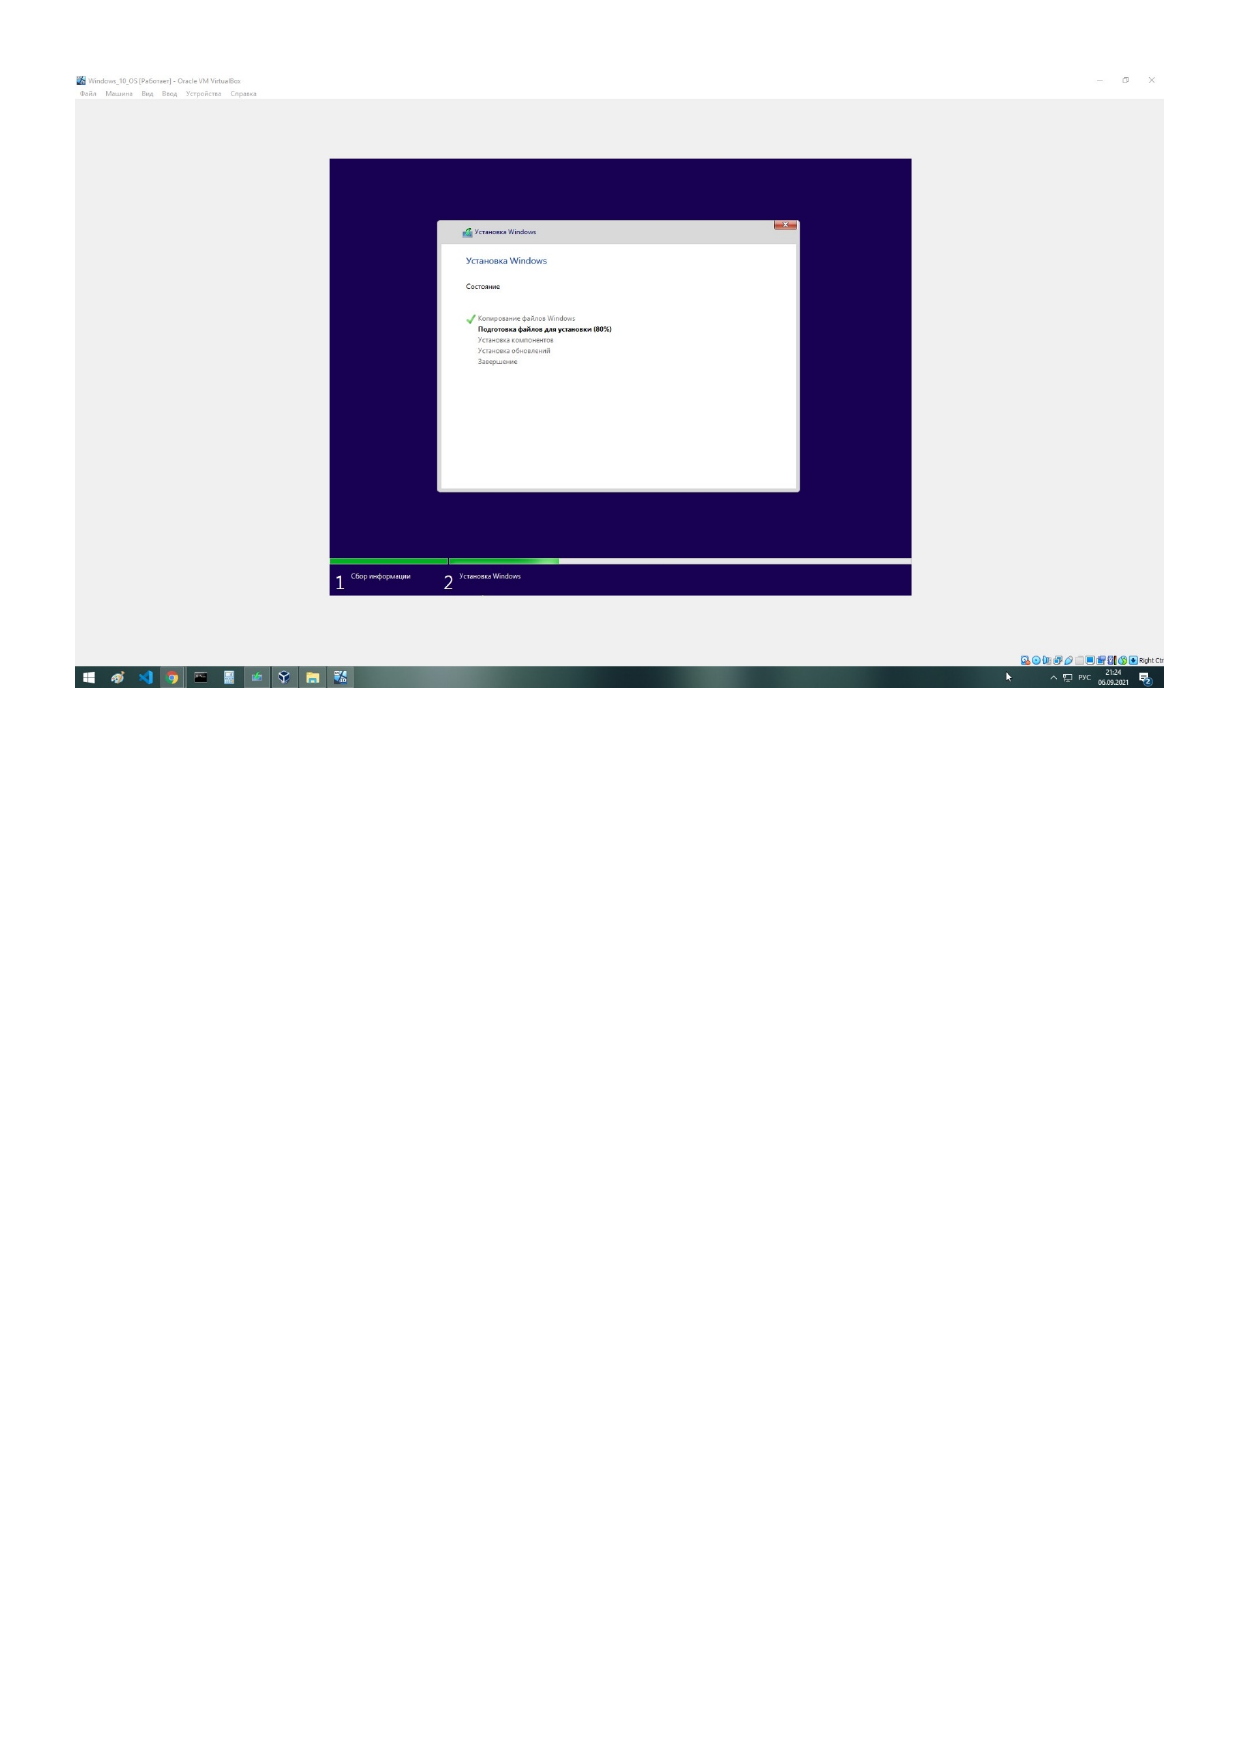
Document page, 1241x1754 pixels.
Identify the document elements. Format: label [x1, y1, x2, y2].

picture [75, 75, 1164, 688]
